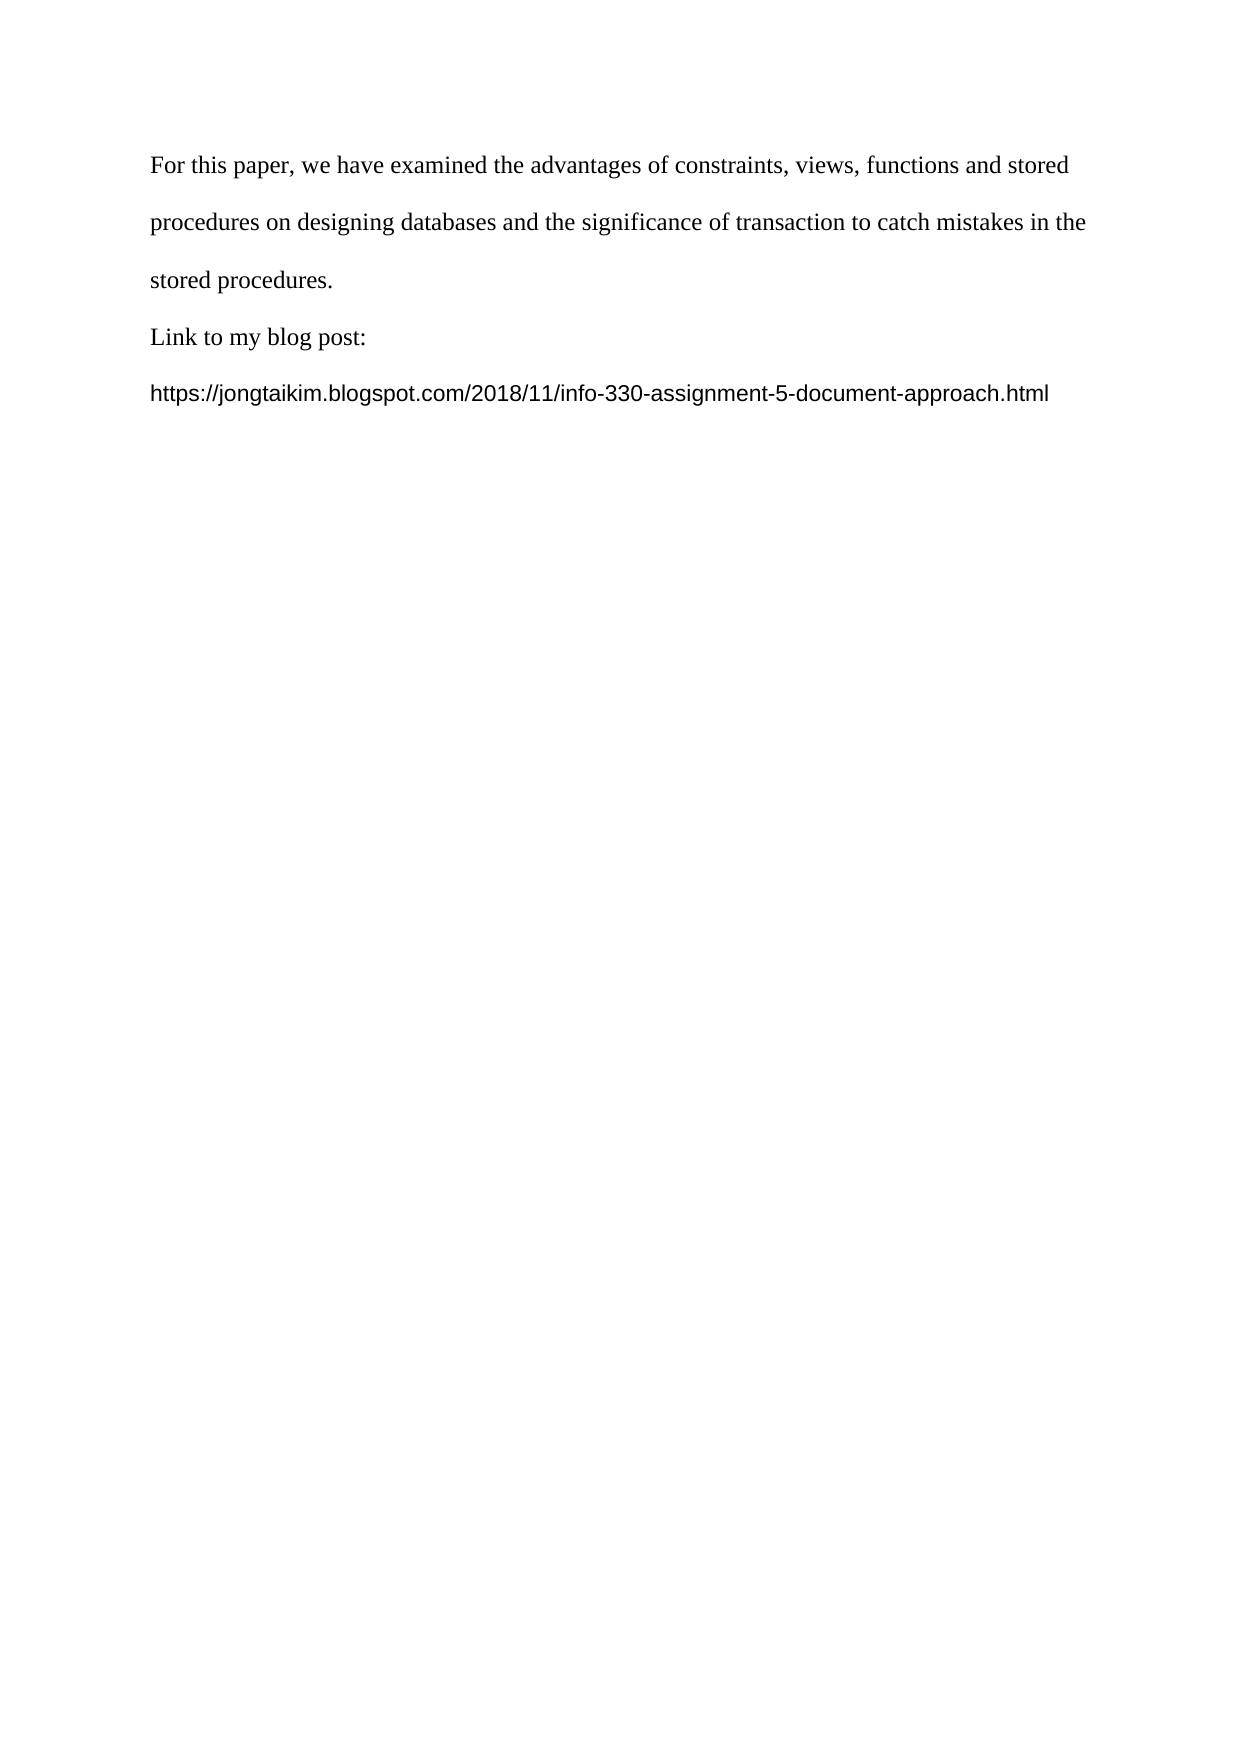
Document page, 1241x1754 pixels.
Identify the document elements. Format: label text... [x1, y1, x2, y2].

text Link to my blog post: [150, 322, 1090, 351]
text https://jongtaikim.blogspot.com/2018/11/info-330-assignment-5-document-approach.html [150, 380, 1090, 406]
text For this paper, we have examined the advantages of constraints, views, functions and stored procedures on designing databases and the significance of transaction to catch mistakes in the stored procedures. [150, 150, 1090, 294]
